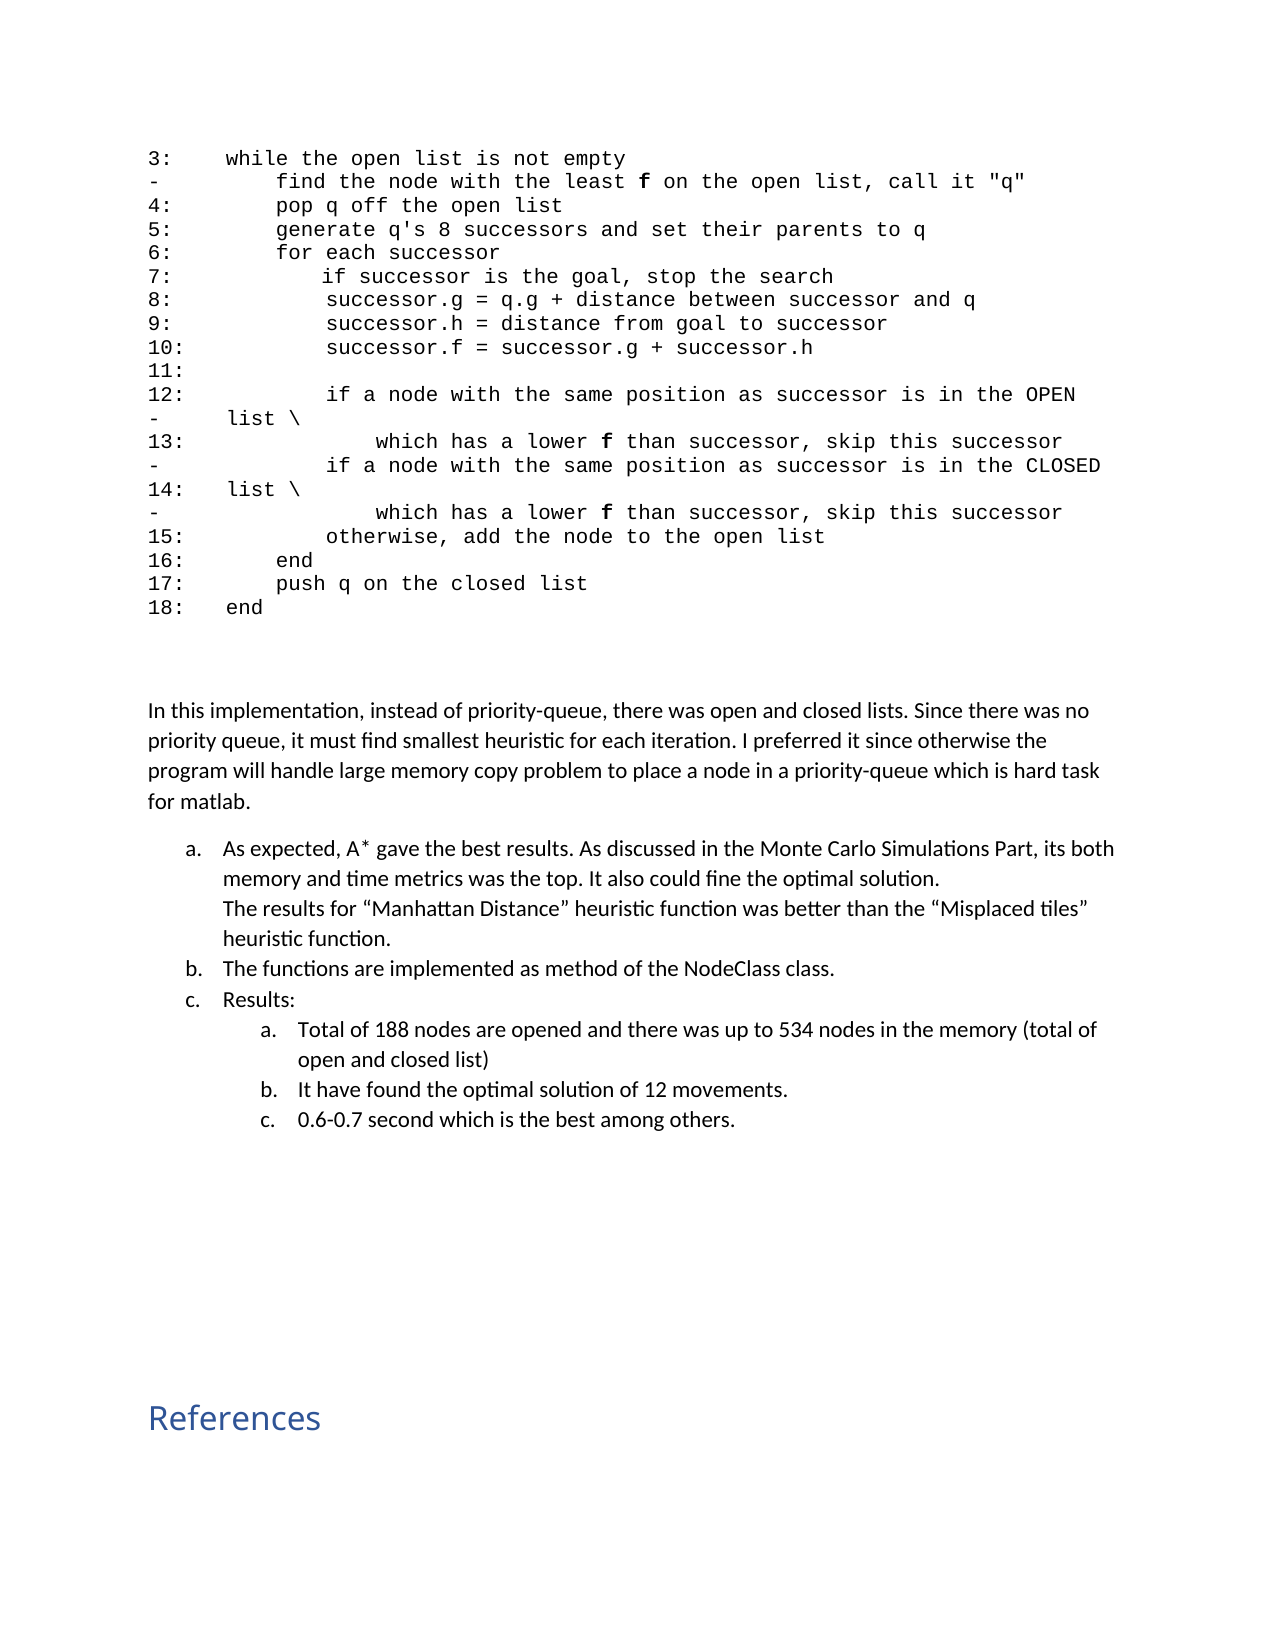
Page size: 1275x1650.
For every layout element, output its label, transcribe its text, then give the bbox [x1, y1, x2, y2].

text In this implementation, instead of priority-queue, there was open and closed lists. Since there was no priority queue, it must find smallest heuristic for each iteration. I preferred it since otherwise the program will handle large memory copy problem to place a node in a priority-queue which is hard task for matlab. [148, 696, 1127, 815]
list The functions are implemented as method of the NodeClass class. [185, 954, 1127, 982]
list 0.6-0.7 second which is the best among others. [260, 1106, 1127, 1133]
list Results: [185, 985, 1127, 1013]
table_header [226, 148, 1127, 649]
list Total of 188 nodes are opened and there was up to 534 nodes in the memory (total of open and closed list) [260, 1015, 1127, 1073]
list As expected, A* gave the best results. As discussed in the Monte Carlo Simulations Part, its both memory and time metrics was the top. It also could fine the optimal solution. [185, 834, 1127, 892]
list It have found the optimal solution of 12 movements. [260, 1075, 1127, 1103]
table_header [148, 148, 226, 649]
list The results for “Manhattan Distance” heuristic function was better than the “Misplaced tiles” heuristic function. [223, 894, 1127, 952]
